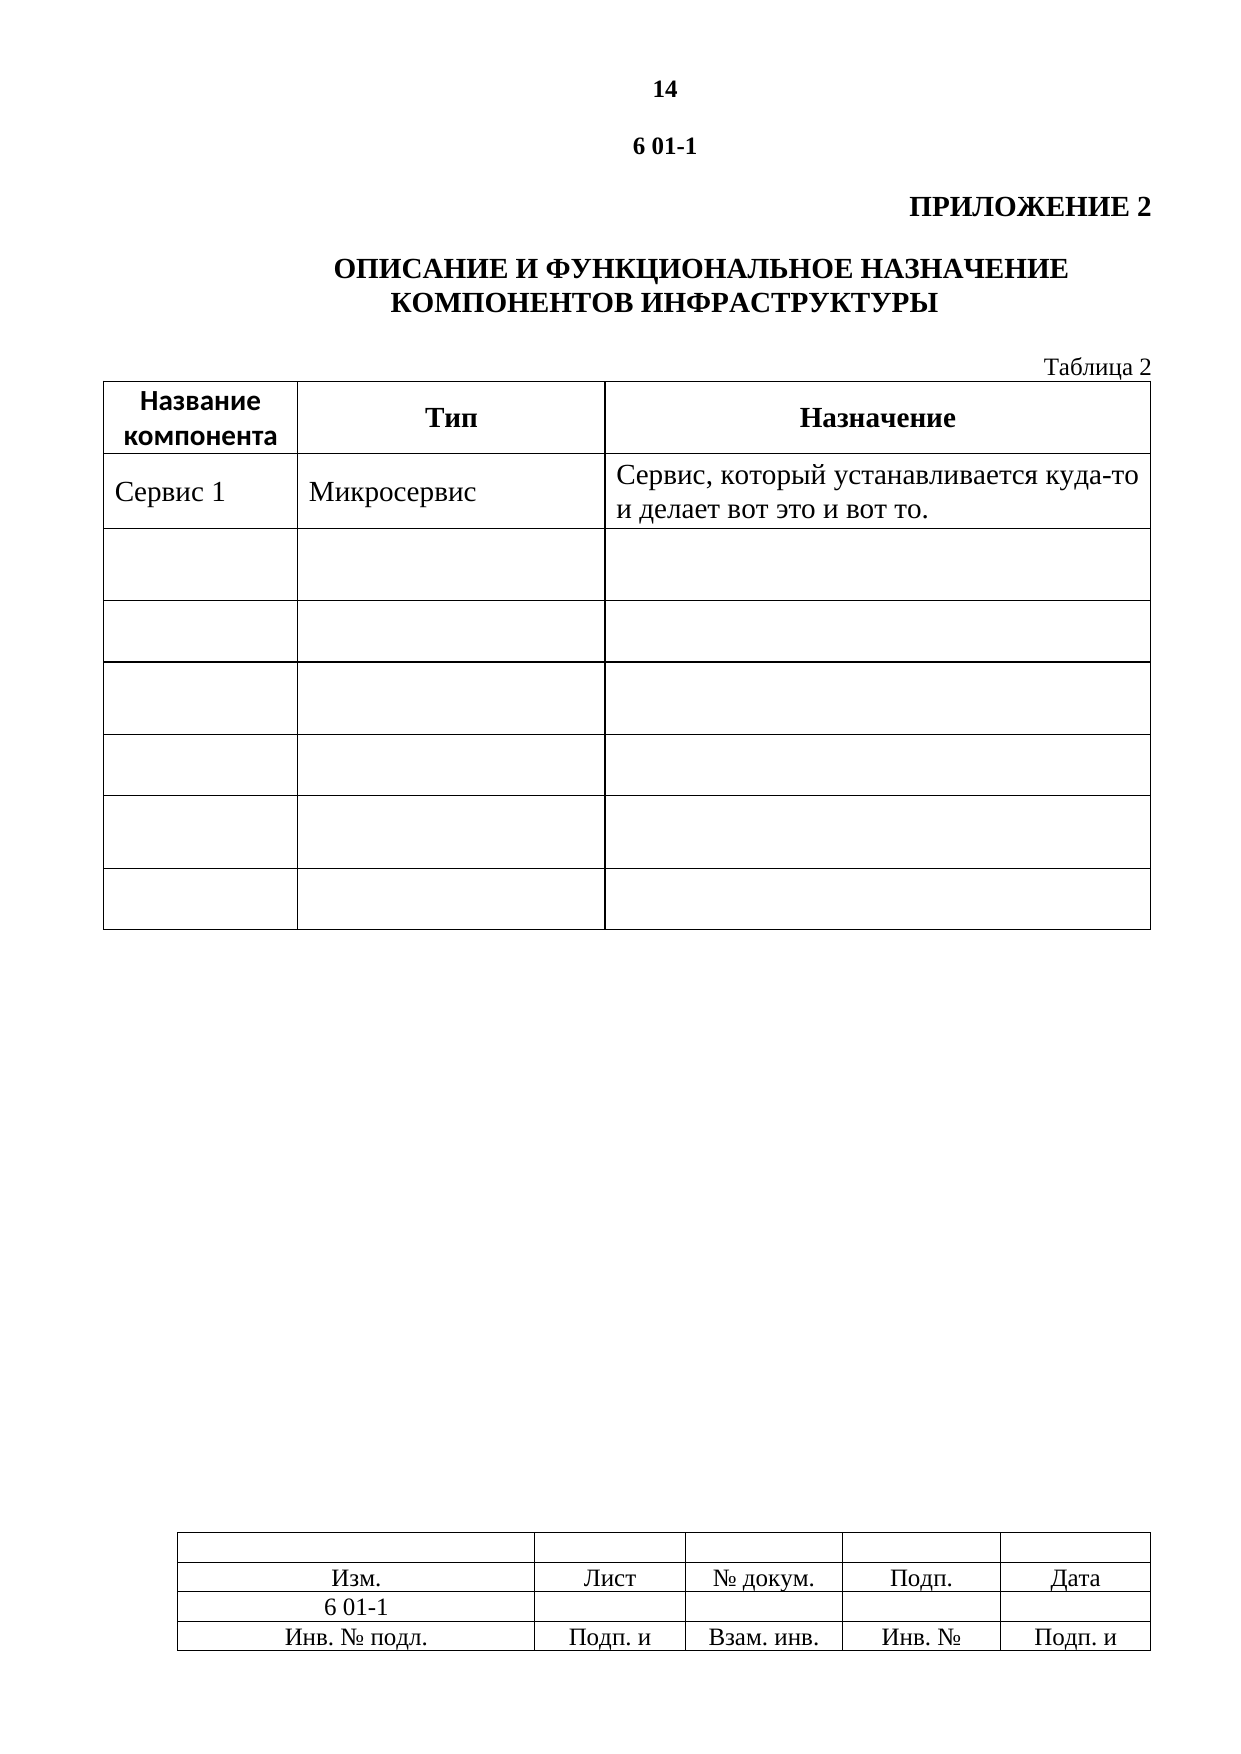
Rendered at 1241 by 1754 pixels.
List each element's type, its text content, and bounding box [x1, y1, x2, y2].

subtitle ПРИЛОЖЕНИЕ 2 [222, 189, 1152, 222]
text Таблица 2 [177, 352, 1152, 381]
table_header Название компонента [104, 382, 297, 453]
text ОПИСАНИЕ И ФУНКЦИОНАЛЬНОЕ НАЗНАЧЕНИЕ КОМПОНЕНТОВ ИНФРАСТРУКТУРЫ [177, 251, 1152, 318]
table_cell [104, 663, 297, 734]
table_cell [298, 869, 604, 929]
table_cell [606, 529, 1150, 600]
table_cell [104, 529, 297, 600]
table_cell Сервис, который устанавливается куда-то и делает вот это и вот то. [606, 454, 1150, 528]
table_cell [606, 601, 1150, 661]
table_cell [606, 735, 1150, 795]
table_cell [606, 796, 1150, 867]
table_cell [298, 601, 604, 661]
table_cell [104, 735, 297, 795]
table_cell [104, 796, 297, 867]
table_cell [298, 735, 604, 795]
table_cell Сервис 1 [104, 454, 297, 528]
table_header Тип [298, 382, 604, 453]
table_cell [298, 663, 604, 734]
table_header Назначение [606, 382, 1150, 453]
table_cell [606, 869, 1150, 929]
table_cell [104, 601, 297, 661]
table_cell [606, 663, 1150, 734]
table_cell [104, 869, 297, 929]
table_cell [298, 796, 604, 867]
table_cell [298, 529, 604, 600]
table_cell Микросервис [298, 454, 604, 528]
